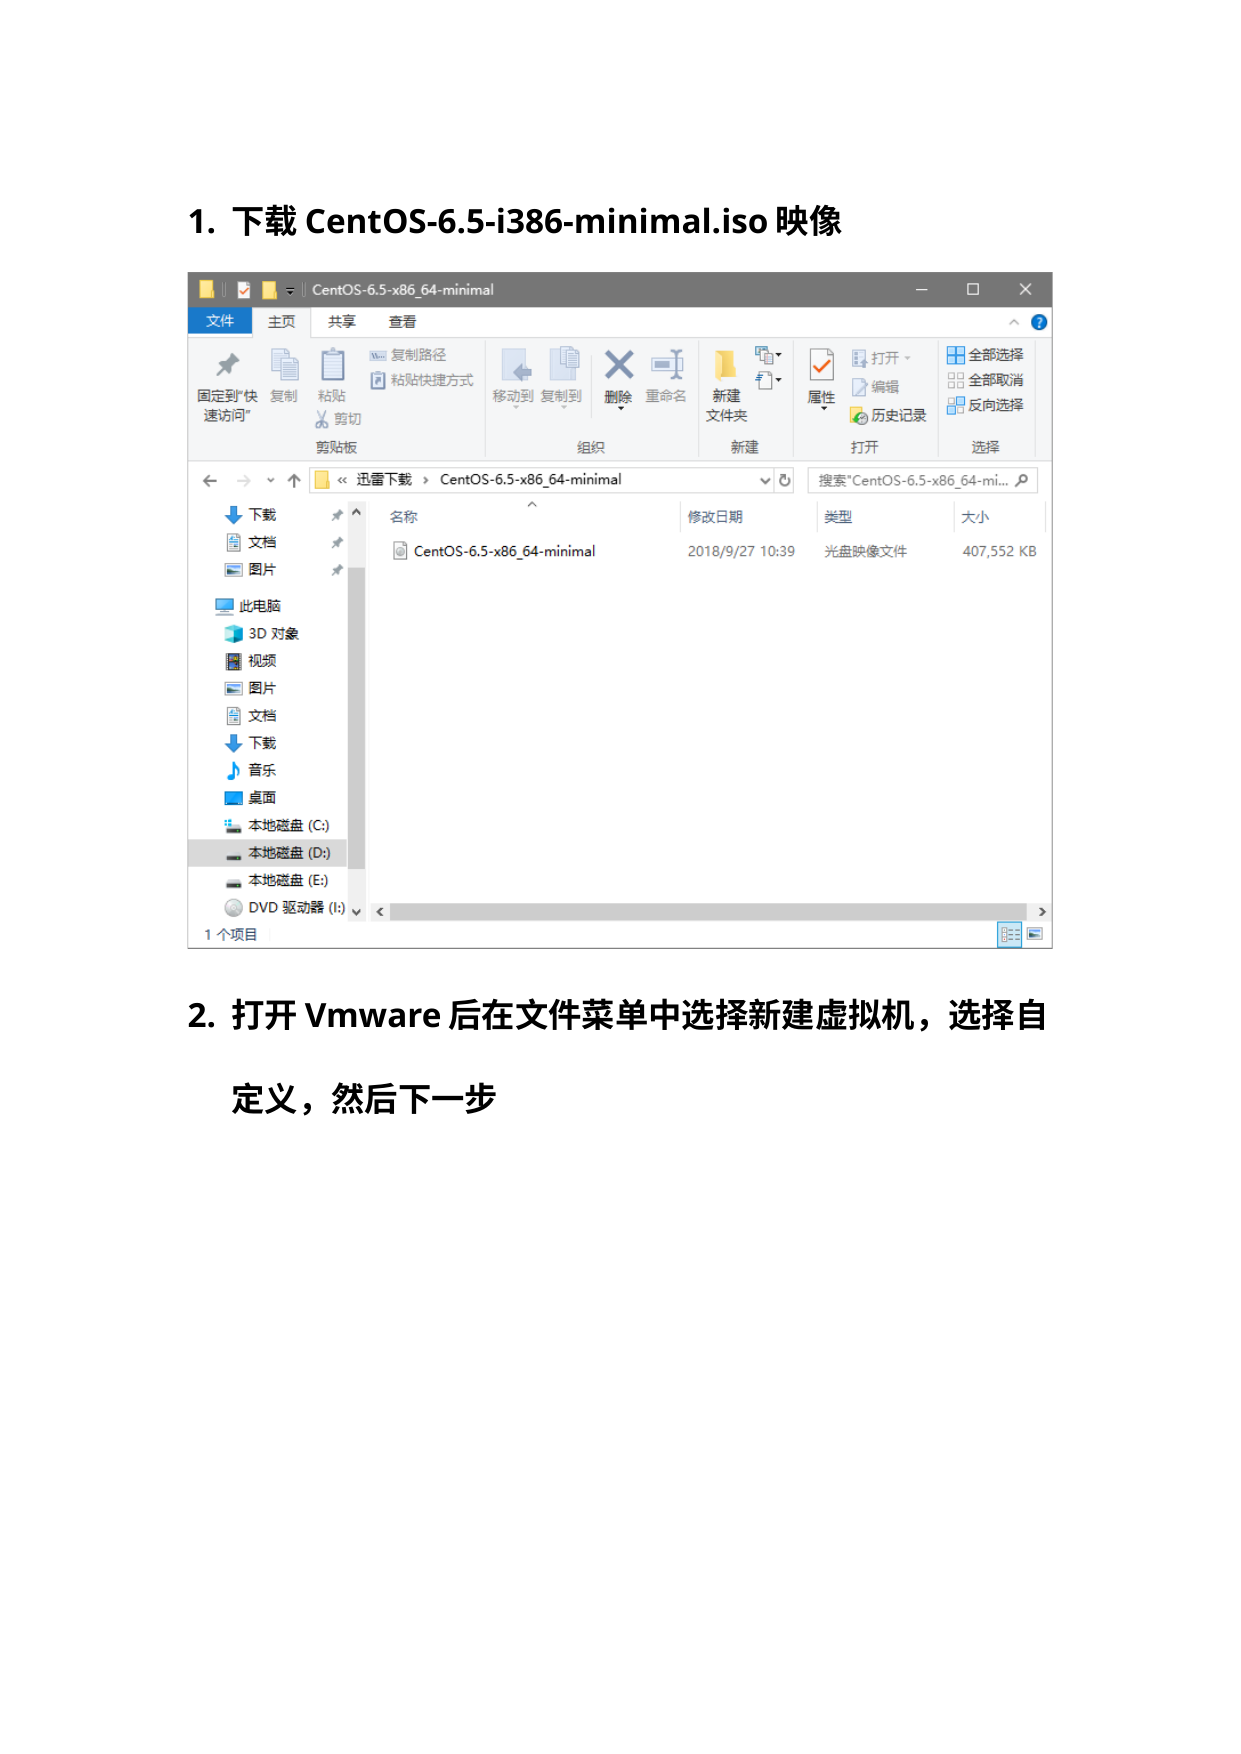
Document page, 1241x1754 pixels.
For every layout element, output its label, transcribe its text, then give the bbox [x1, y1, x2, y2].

picture [187, 272, 1053, 949]
subtitle 打开Vmware后在文件菜单中选择新建虚拟机，选择自定义，然后下一步 [187, 980, 1053, 1130]
subtitle 下载CentOS-6.5-i386-minimal.iso映像 [187, 187, 1053, 252]
